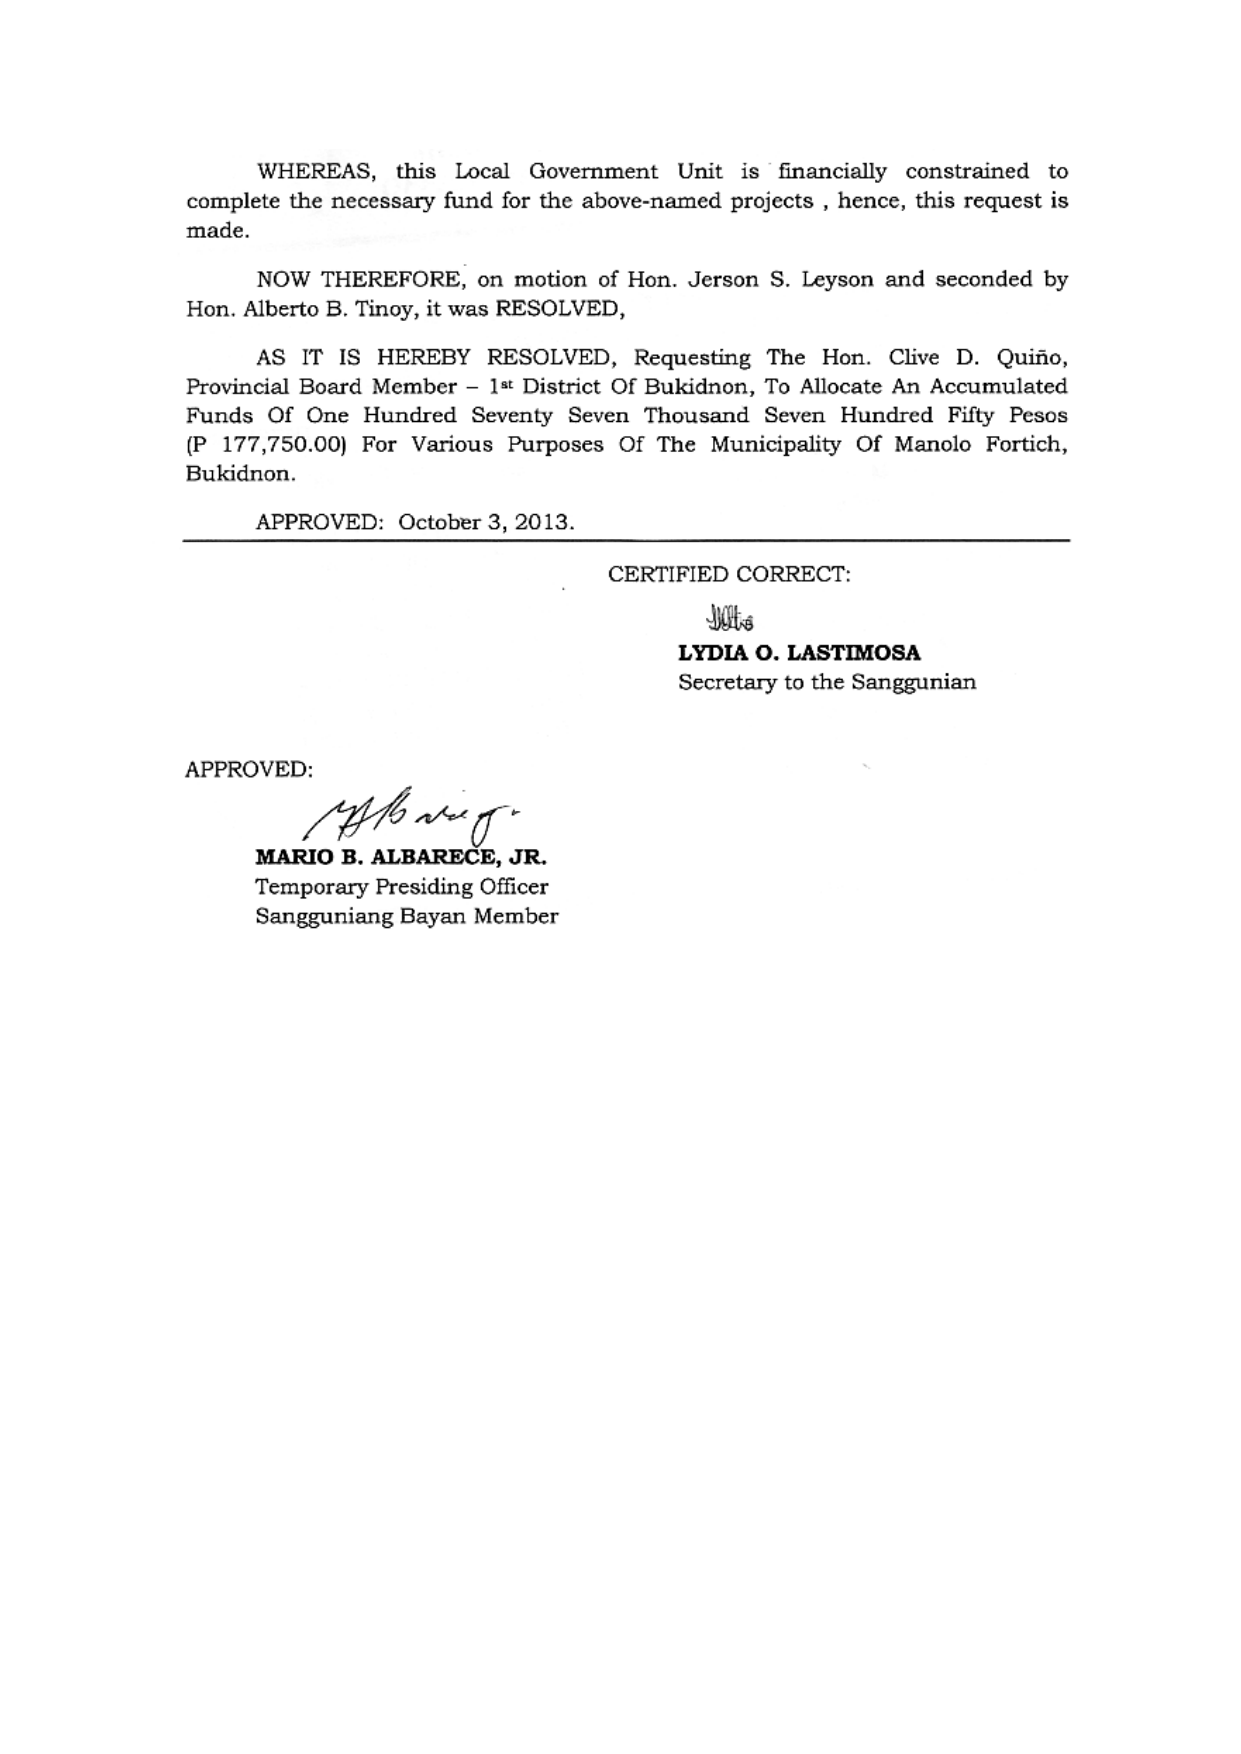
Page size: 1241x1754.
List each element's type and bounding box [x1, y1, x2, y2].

picture [150, 149, 1091, 958]
